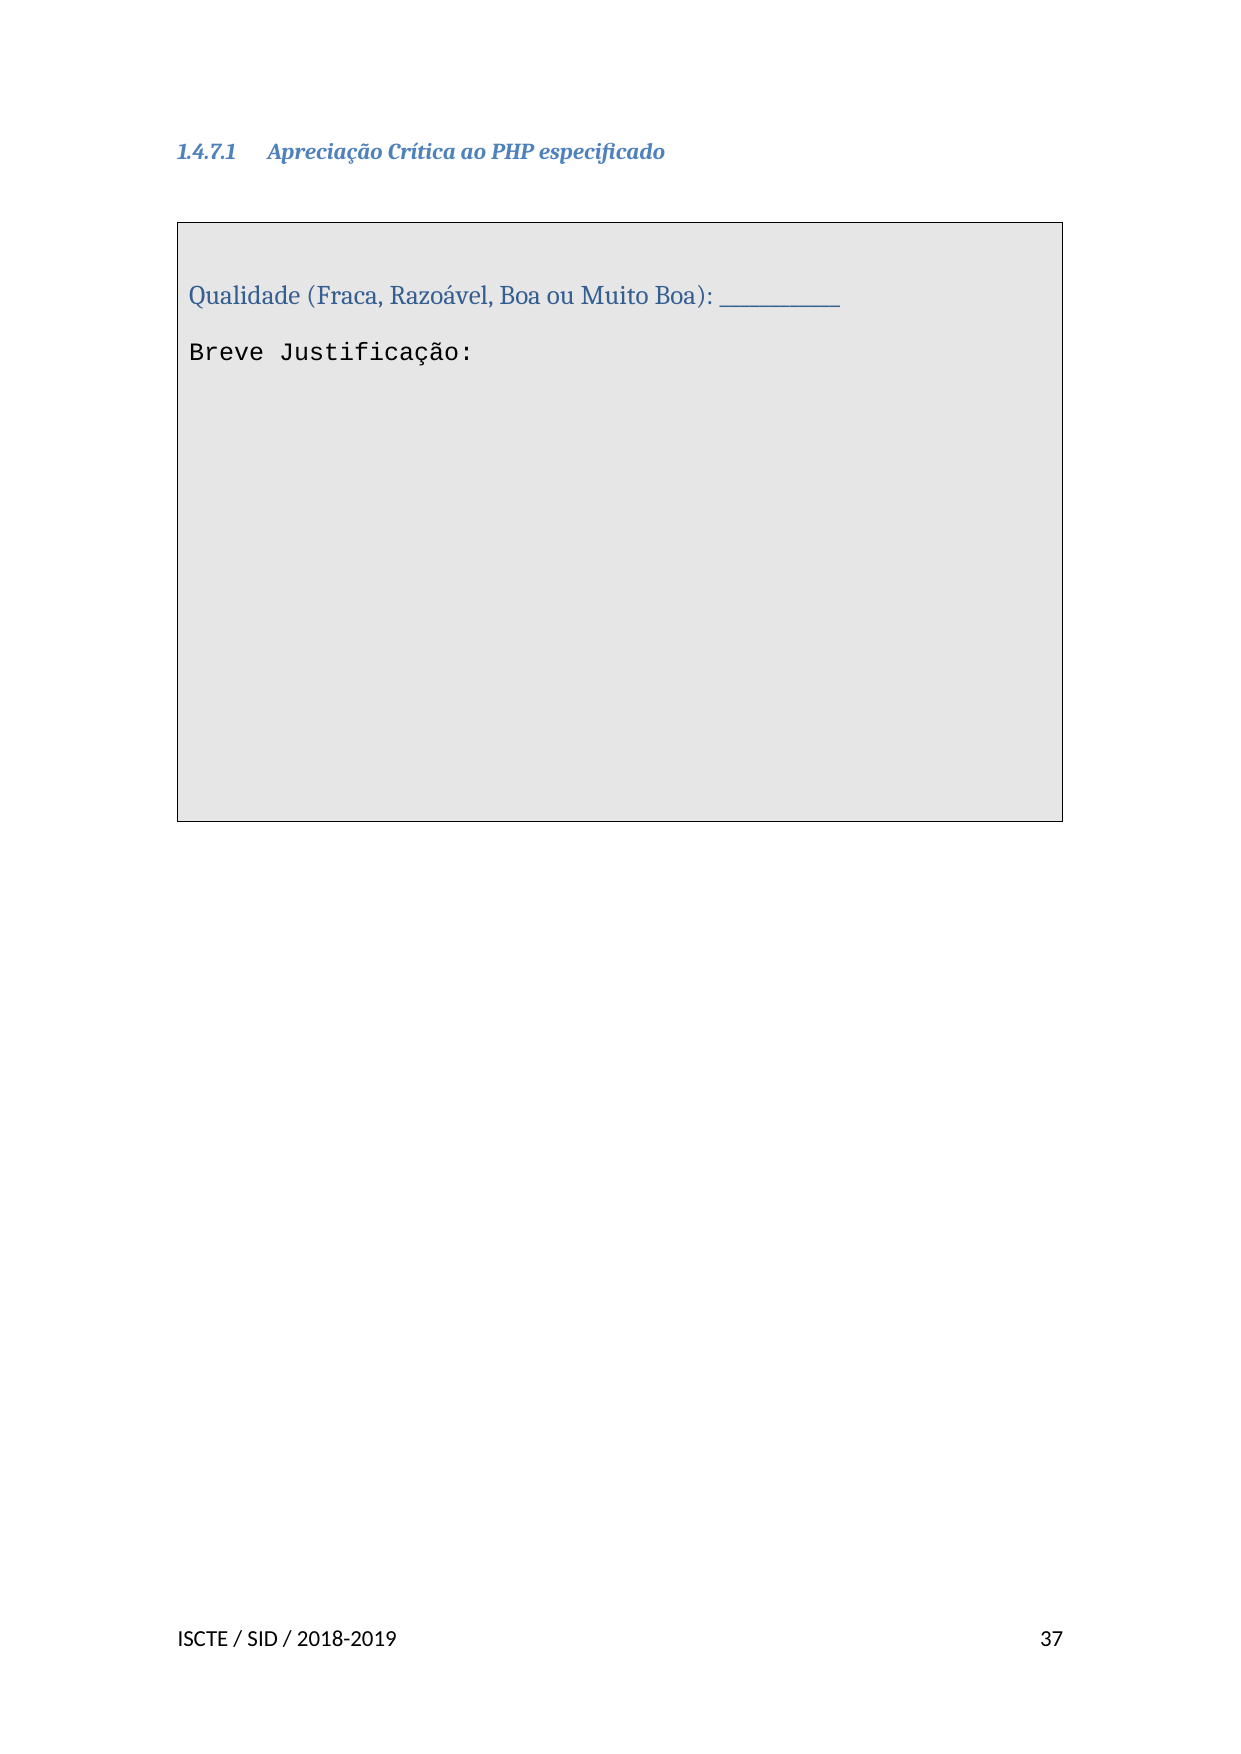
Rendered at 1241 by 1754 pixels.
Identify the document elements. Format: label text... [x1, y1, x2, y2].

table_header Qualidade (Fraca, Razoável, Boa ou Muito Boa): ____________ Breve Justificação: [178, 223, 1062, 821]
subtitle Apreciação Crítica ao PHP especificado [177, 139, 1063, 165]
